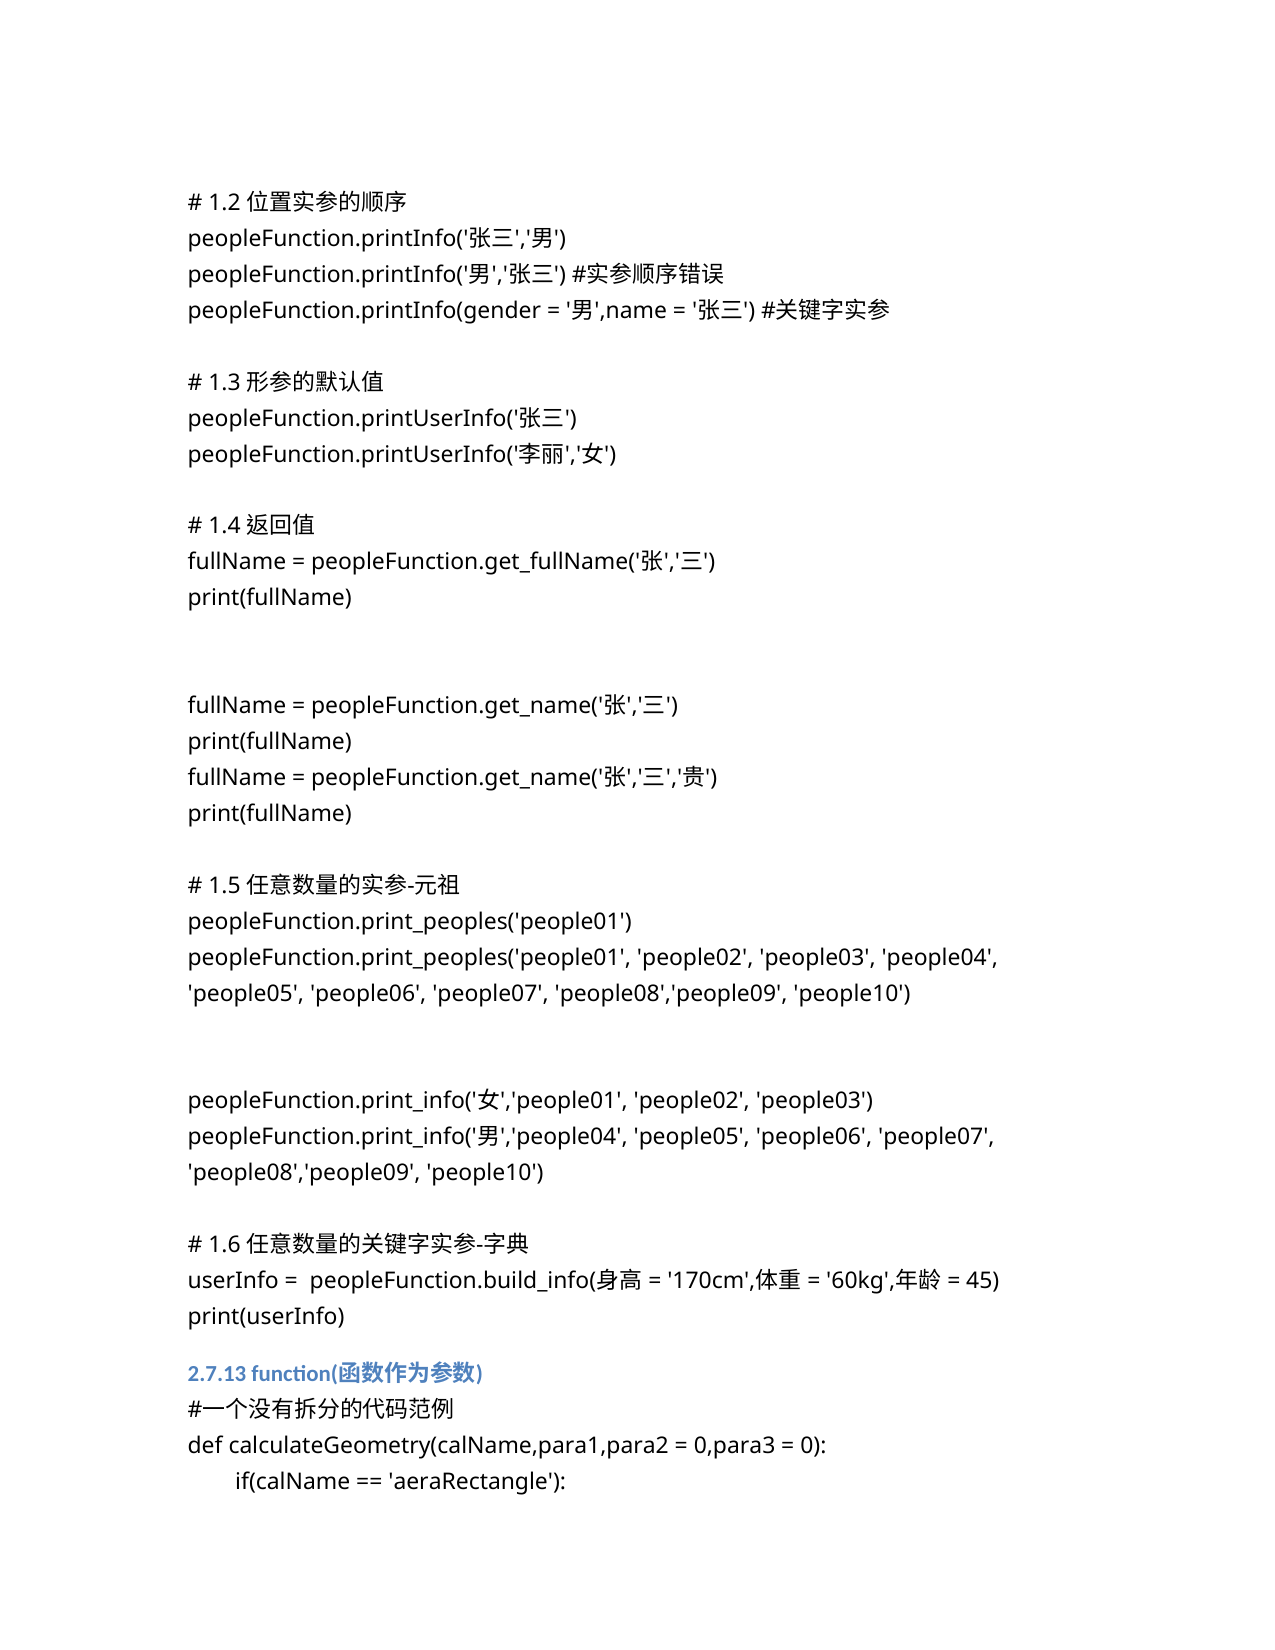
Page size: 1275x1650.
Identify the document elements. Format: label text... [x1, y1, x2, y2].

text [187, 1393, 1087, 1496]
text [187, 150, 1087, 1331]
subtitle 2.7.13 function(函数作为参数) [187, 1357, 1087, 1388]
